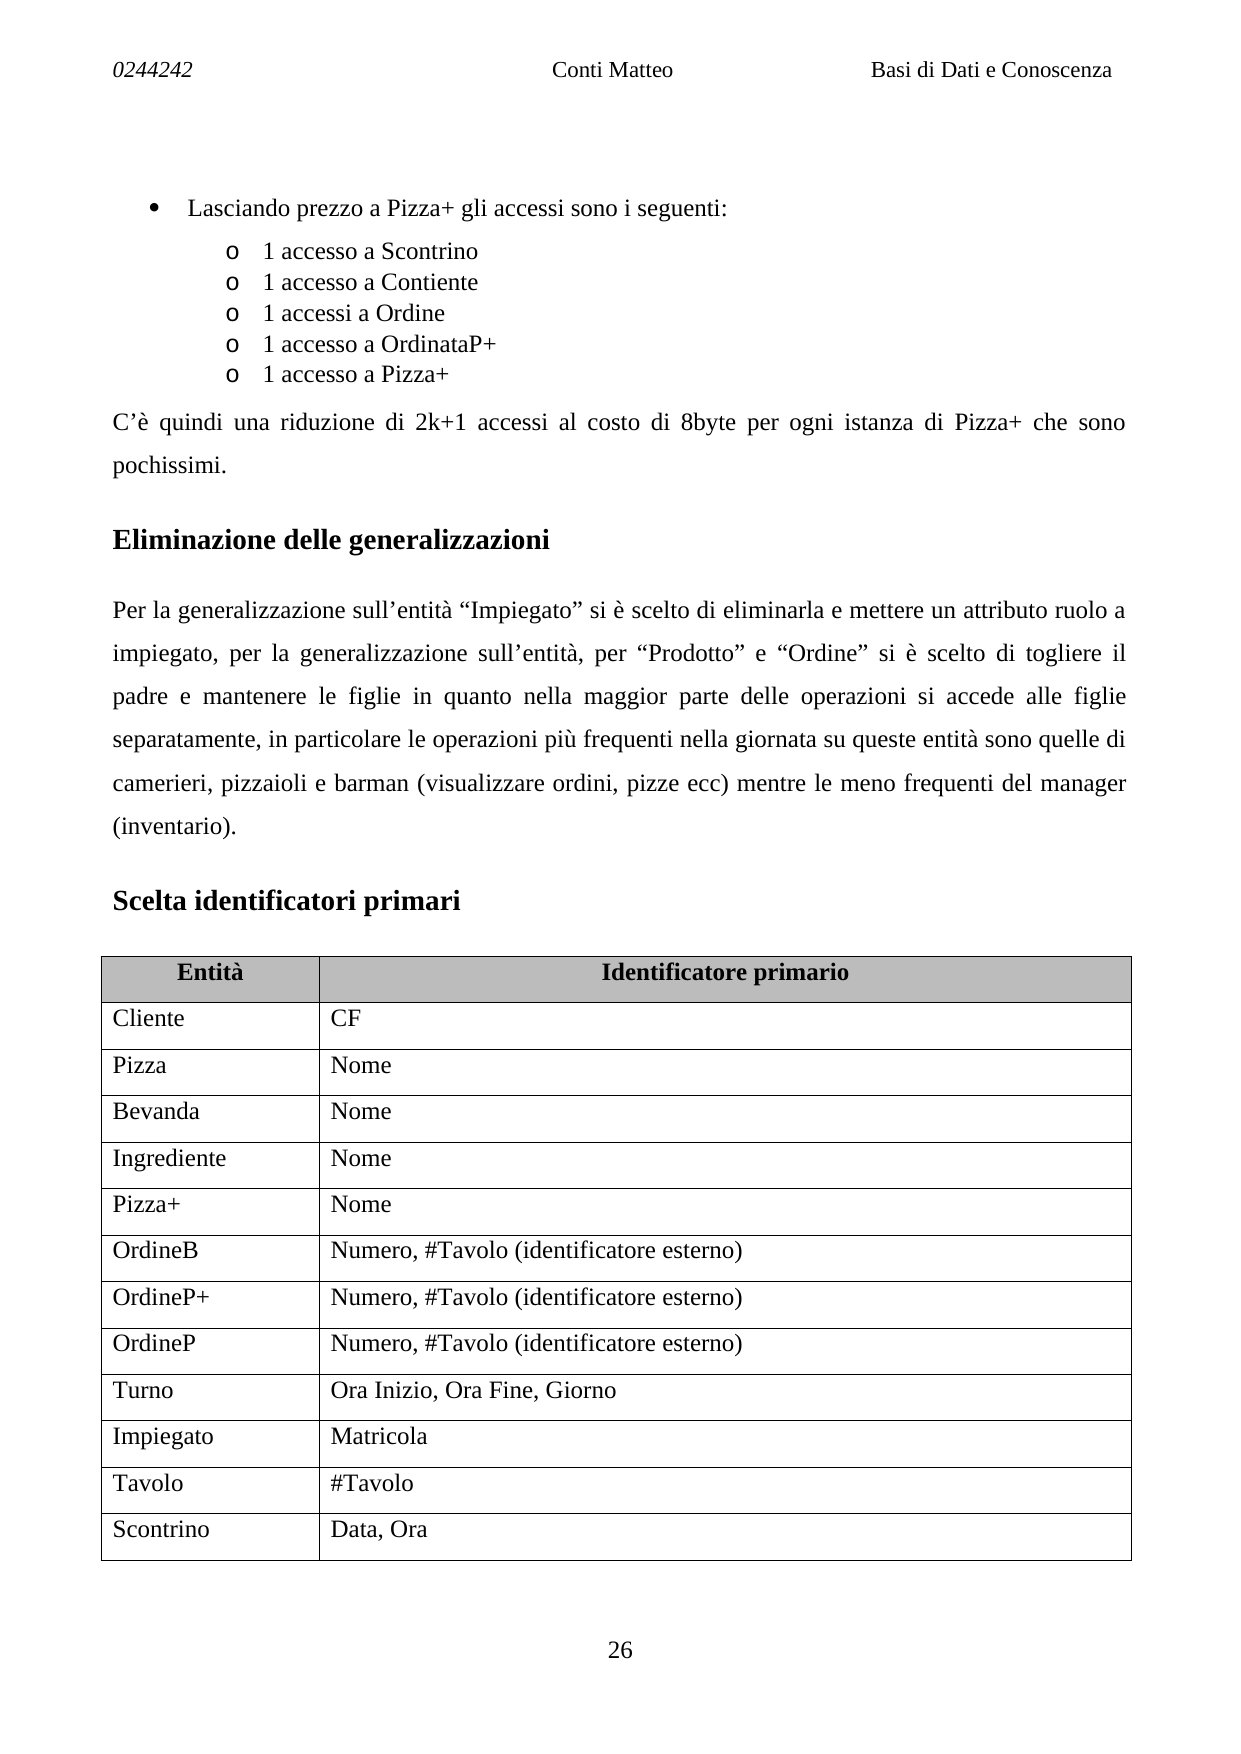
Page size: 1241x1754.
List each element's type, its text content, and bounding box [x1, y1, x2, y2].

table_cell Turno [102, 1375, 319, 1420]
table_cell Impiegato [102, 1421, 319, 1467]
table_cell #Tavolo [320, 1468, 1131, 1513]
table_cell Nome [320, 1189, 1131, 1234]
table_cell Nome [320, 1143, 1131, 1188]
table_cell Numero, #Tavolo (identificatore esterno) [320, 1282, 1131, 1327]
text Scelta identificatori primari [112, 883, 1128, 917]
table_cell Ingrediente [102, 1143, 319, 1188]
list 1 accesso a Scontrino [225, 236, 1128, 267]
table_cell Tavolo [102, 1468, 319, 1513]
table_header Identificatore primario [320, 957, 1131, 1002]
table_cell OrdineP+ [102, 1282, 319, 1327]
table_cell Ora Inizio, Ora Fine, Giorno [320, 1375, 1131, 1420]
list 1 accesso a OrdinataP+ [225, 329, 1128, 359]
table_cell Cliente [102, 1003, 319, 1049]
text Per la generalizzazione sull’entità “Impiegato” si è scelto di eliminarla e mettere un attributo ruolo a impiegato, per la generalizzazione sull’entità, per “Prodotto” e “Ordine” si è scelto di togliere il padre e mantenere le figlie in quanto nella maggior parte delle operazioni si accede alle figlie separatamente, in particolare le operazioni più frequenti nella giornata su queste entità sono quelle di camerieri, pizzaioli e barman (visualizzare ordini, pizze ecc) mentre le meno frequenti del manager (inventario). [112, 595, 1128, 839]
table_cell Nome [320, 1096, 1131, 1142]
table_cell Pizza+ [102, 1189, 319, 1234]
table_cell Bevanda [102, 1096, 319, 1142]
table_cell Matricola [320, 1421, 1131, 1467]
list 1 accessi a Ordine [225, 298, 1128, 329]
table_cell Scontrino [102, 1514, 319, 1560]
list 1 accesso a Pizza+ [225, 359, 1128, 390]
table_cell Pizza [102, 1050, 319, 1095]
table_header Entità [102, 957, 319, 1002]
table_cell Data, Ora [320, 1514, 1131, 1560]
table_cell OrdineP [102, 1329, 319, 1374]
text C’è quindi una riduzione di 2k+1 accessi al costo di 8byte per ogni istanza di Pizza+ che sono pochissimi. [112, 407, 1128, 479]
list 1 accesso a Contiente [225, 267, 1128, 298]
table_cell Numero, #Tavolo (identificatore esterno) [320, 1329, 1131, 1374]
list Lasciando prezzo a Pizza+ gli accessi sono i seguenti: [150, 193, 1128, 222]
table_cell Nome [320, 1050, 1131, 1095]
table_cell Numero, #Tavolo (identificatore esterno) [320, 1236, 1131, 1281]
table_cell OrdineB [102, 1236, 319, 1281]
text Eliminazione delle generalizzazioni [112, 522, 1128, 556]
table_cell CF [320, 1003, 1131, 1049]
